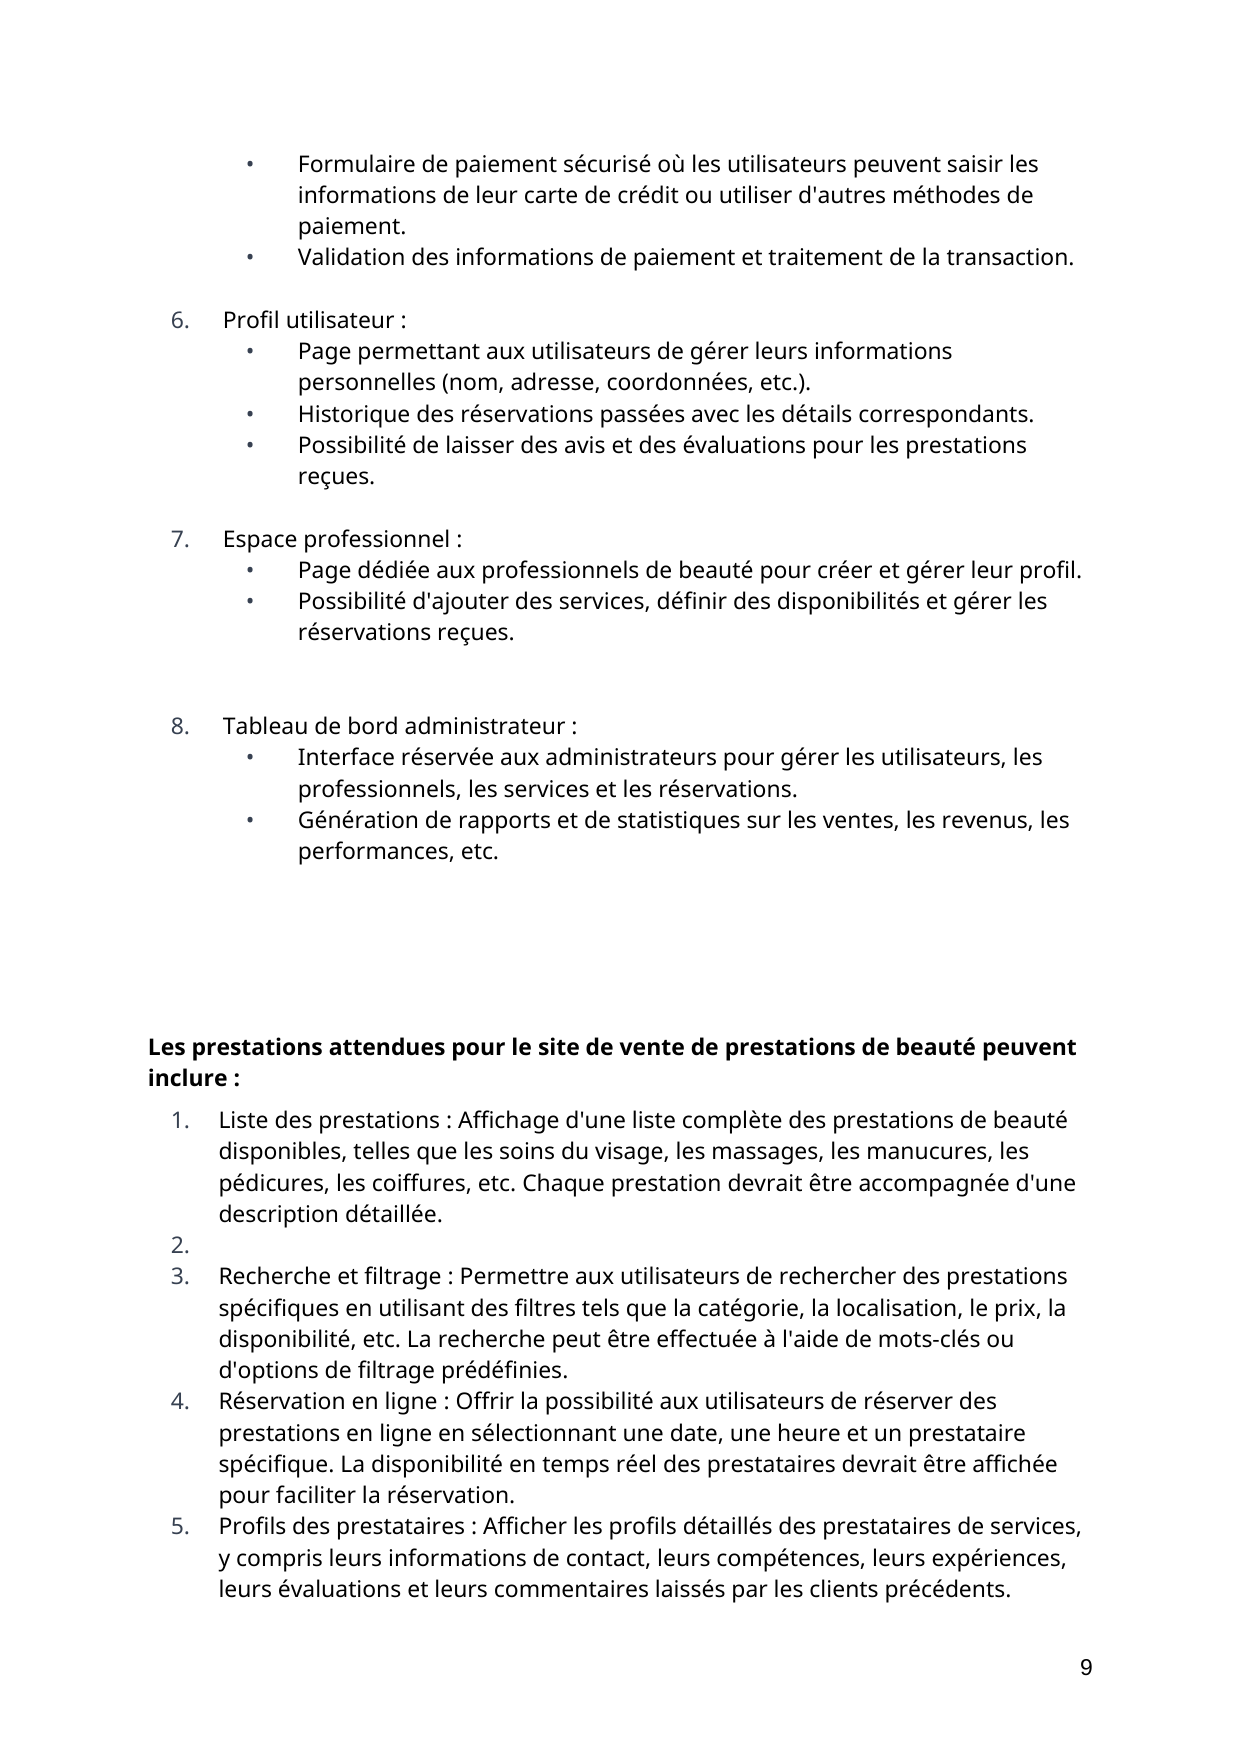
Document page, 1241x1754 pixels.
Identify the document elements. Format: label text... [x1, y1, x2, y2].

list Interface réservée aux administrateurs pour gérer les utilisateurs, les professionnels, les services et les réservations. [246, 741, 1093, 804]
list Réservation en ligne : Offrir la possibilité aux utilisateurs de réserver des prestations en ligne en sélectionnant une date, une heure et un prestataire spécifique. La disponibilité en temps réel des prestataires devrait être affichée pour faciliter la réservation. [171, 1385, 1093, 1510]
list Page dédiée aux professionnels de beauté pour créer et gérer leur profil. [246, 554, 1093, 585]
list Validation des informations de paiement et traitement de la transaction. [246, 241, 1093, 273]
list Possibilité d'ajouter des services, définir des disponibilités et gérer les réservations reçues. [246, 585, 1093, 648]
list Génération de rapports et de statistiques sur les ventes, les revenus, les performances, etc. [246, 804, 1093, 866]
list Liste des prestations : Affichage d'une liste complète des prestations de beauté disponibles, telles que les soins du visage, les massages, les manucures, les pédicures, les coiffures, etc. Chaque prestation devrait être accompagnée d'une description détaillée. [171, 1104, 1093, 1229]
text Les prestations attendues pour le site de vente de prestations de beauté peuvent inclure : [148, 1031, 1093, 1093]
list Profils des prestataires : Afficher les profils détaillés des prestataires de services, y compris leurs informations de contact, leurs compétences, leurs expériences, leurs évaluations et leurs commentaires laissés par les clients précédents. [171, 1510, 1093, 1604]
list Page permettant aux utilisateurs de gérer leurs informations personnelles (nom, adresse, coordonnées, etc.). [246, 335, 1093, 398]
list Historique des réservations passées avec les détails correspondants. [246, 398, 1093, 429]
list Profil utilisateur : [171, 304, 1093, 335]
list Espace professionnel : [171, 523, 1093, 554]
list Recherche et filtrage : Permettre aux utilisateurs de rechercher des prestations spécifiques en utilisant des filtres tels que la catégorie, la localisation, le prix, la disponibilité, etc. La recherche peut être effectuée à l'aide de mots-clés ou d'options de filtrage prédéfinies. [171, 1260, 1093, 1385]
list Possibilité de laisser des avis et des évaluations pour les prestations reçues. [246, 429, 1093, 491]
list Tableau de bord administrateur : [171, 710, 1093, 741]
list Formulaire de paiement sécurisé où les utilisateurs peuvent saisir les informations de leur carte de crédit ou utiliser d'autres méthodes de paiement. [246, 148, 1093, 241]
